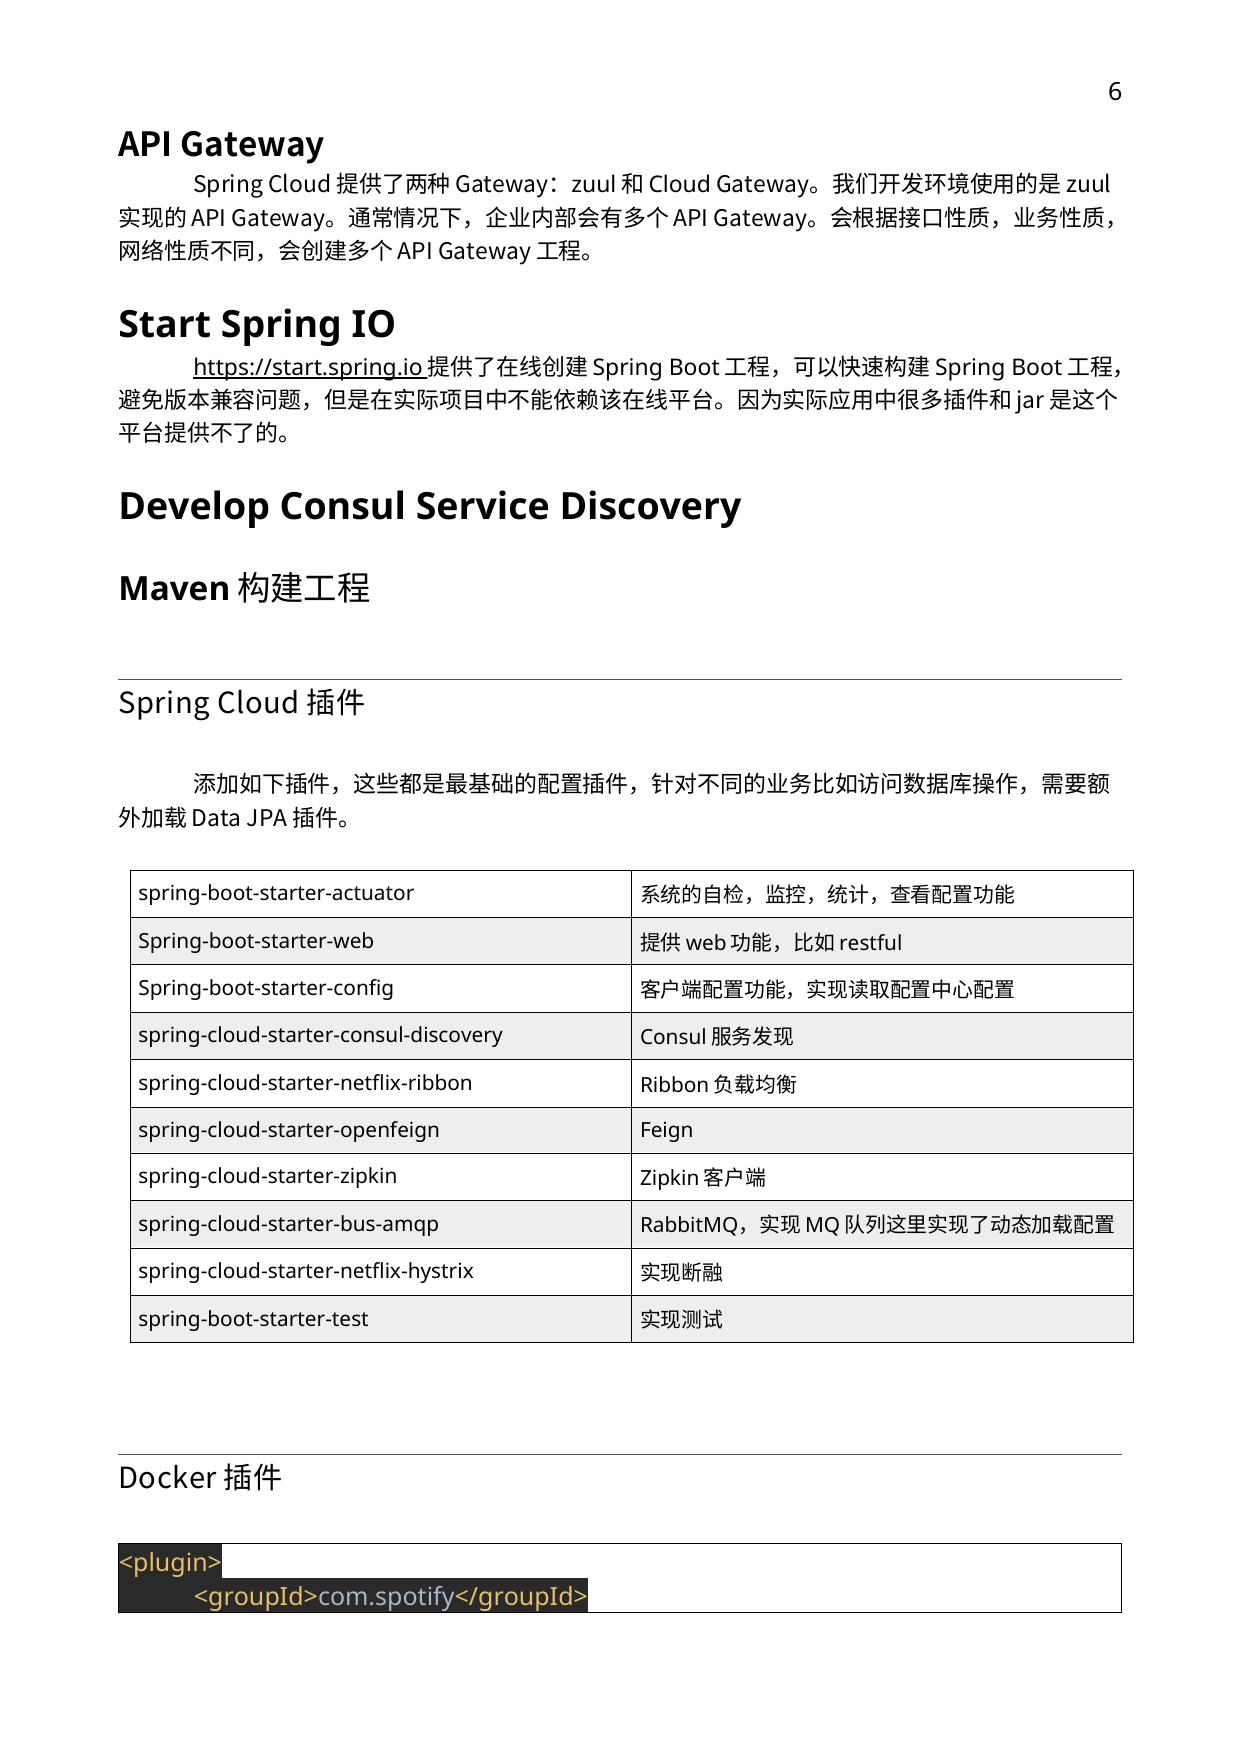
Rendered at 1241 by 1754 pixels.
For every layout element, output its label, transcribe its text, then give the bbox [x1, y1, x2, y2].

table_cell Feign [632, 1108, 1133, 1152]
table_cell spring-cloud-starter-zipkin [131, 1154, 631, 1200]
table_cell spring-cloud-starter-netflix-hystrix [131, 1249, 631, 1295]
table_cell spring-boot-starter-test [131, 1296, 631, 1342]
text https://start.spring.io提供了在线创建Spring Boot工程，可以快速构建Spring Boot工程，避免版本兼容问题，但是在实际项目中不能依赖该在线平台。因为实际应用中很多插件和jar是这个平台提供不了的。 [118, 348, 1122, 448]
table_header spring-boot-starter-actuator [131, 871, 631, 917]
table_cell spring-cloud-starter-netflix-ribbon [131, 1060, 631, 1107]
text 添加如下插件，这些都是最基础的配置插件，针对不同的业务比如访问数据库操作，需要额外加载Data JPA插件。 [118, 766, 1122, 833]
table_cell spring-cloud-starter-openfeign [131, 1108, 631, 1152]
table_cell Consul服务发现 [632, 1013, 1133, 1059]
subtitle Spring Cloud插件 [118, 680, 1122, 722]
subtitle API Gateway [118, 118, 1122, 166]
table_cell Spring-boot-starter-config [131, 965, 631, 1012]
subtitle Maven构建工程 [118, 562, 1122, 610]
table_cell 实现断融 [632, 1249, 1133, 1295]
subtitle Start Spring IO [118, 297, 1122, 348]
subtitle Develop Consul Service Discovery [118, 479, 1122, 531]
table_cell 客户端配置功能，实现读取配置中心配置 [632, 965, 1133, 1012]
subtitle Docker插件 [118, 1455, 1122, 1497]
table_cell RabbitMQ，实现MQ队列这里实现了动态加载配置 [632, 1201, 1133, 1247]
table_cell 提供web功能，比如restful [632, 918, 1133, 964]
table_cell Zipkin客户端 [632, 1154, 1133, 1200]
table_cell spring-cloud-starter-consul-discovery [131, 1013, 631, 1059]
table_cell spring-cloud-starter-bus-amqp [131, 1201, 631, 1247]
text Spring Cloud提供了两种Gateway：zuul和Cloud Gateway。我们开发环境使用的是zuul实现的API Gateway。通常情况下，企业内部会有多个API Gateway。会根据接口性质，业务性质，网络性质不同，会创建多个API Gateway工程。 [118, 166, 1122, 266]
table_cell 实现测试 [632, 1296, 1133, 1342]
table_cell Ribbon负载均衡 [632, 1060, 1133, 1107]
table_cell Spring-boot-starter-web [131, 918, 631, 964]
table_header 系统的自检，监控，统计，查看配置功能 [632, 871, 1133, 917]
